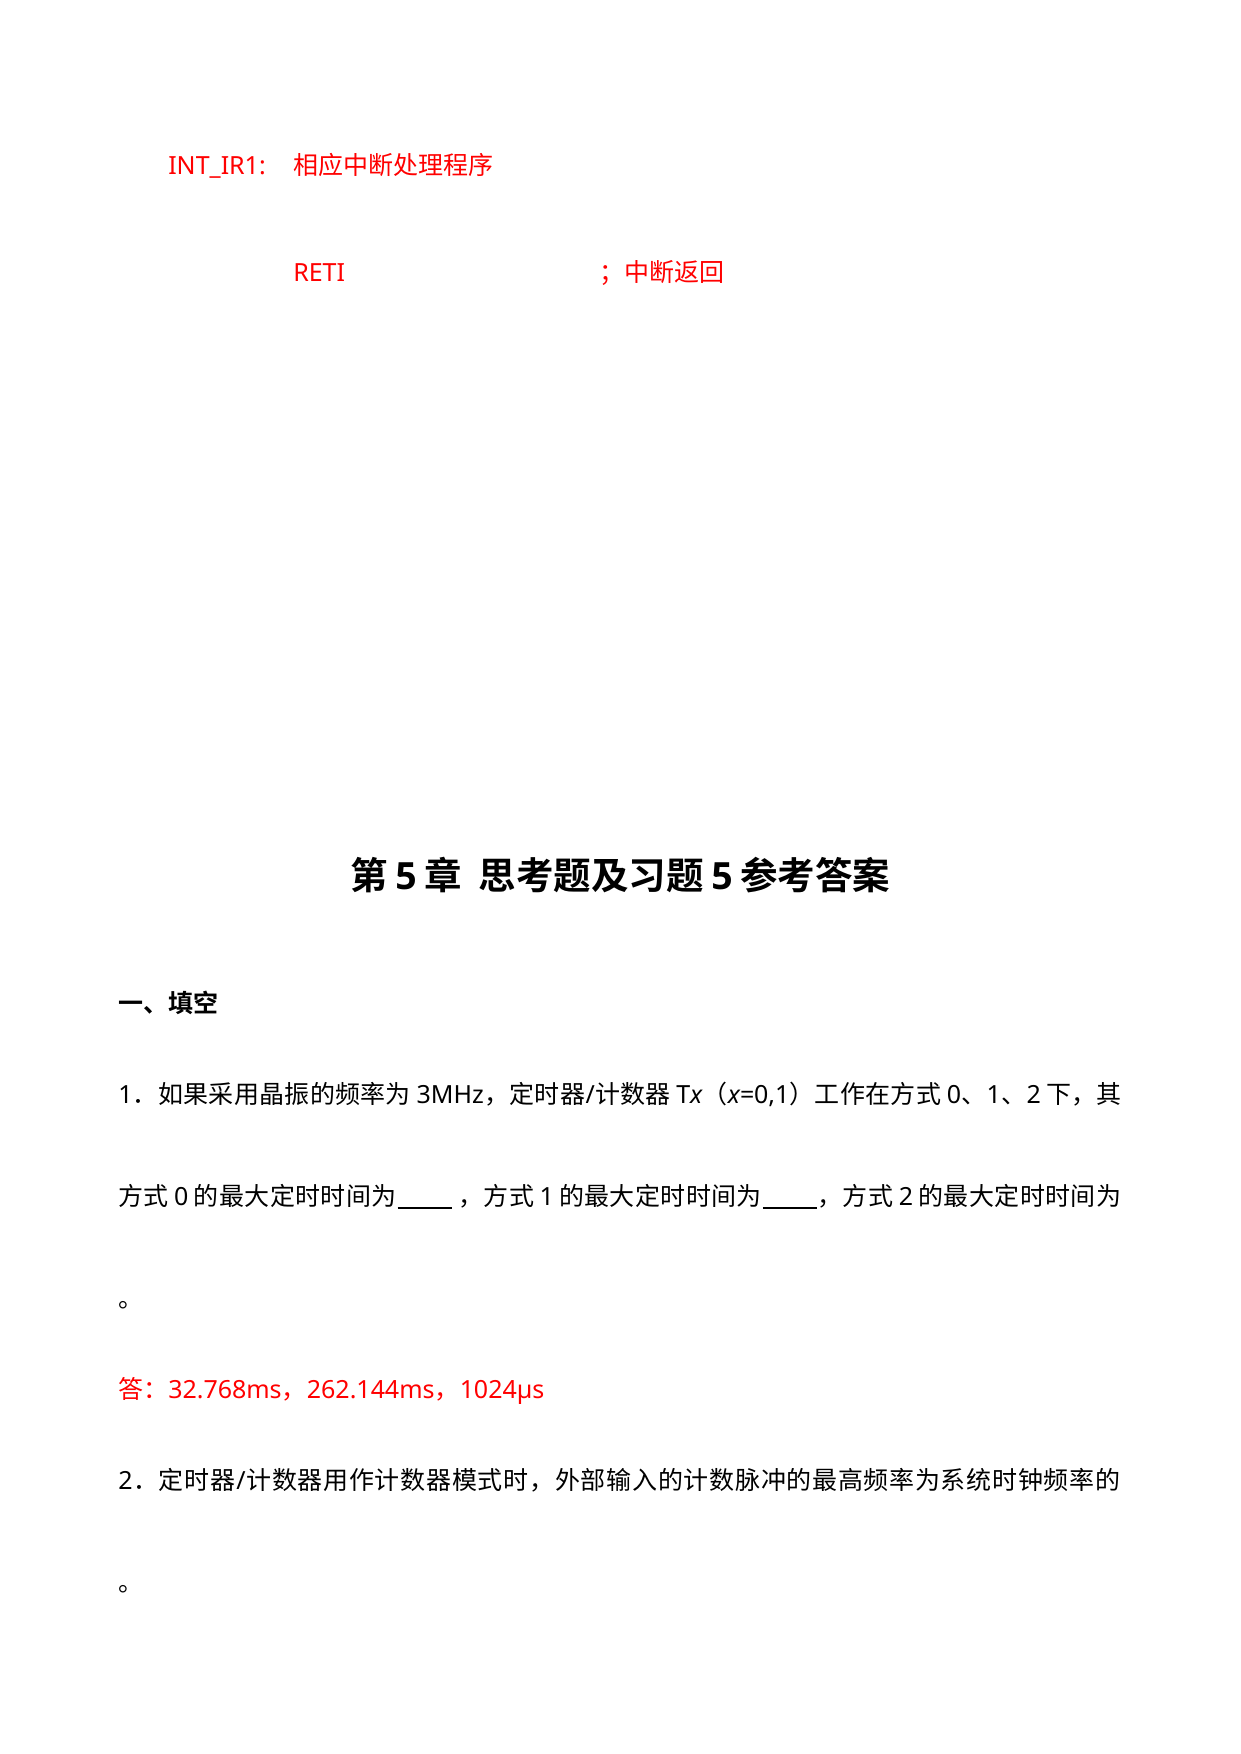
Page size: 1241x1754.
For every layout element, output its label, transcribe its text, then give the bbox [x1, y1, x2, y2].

subtitle 第5章 思考题及习题5参考答案 [118, 839, 1122, 907]
text 1．如果采用晶振的频率为3MHz，定时器/计数器Tx（x=0,1）工作在方式0、1、2下，其方式0的最大定时时间为 ，方式1的最大定时时间为 ，方式2的最大定时时间为 。 [118, 1058, 1122, 1330]
text RETI ；中断返回 [118, 237, 1082, 305]
text INT_IR1: 相应中断处理程序 [118, 130, 1082, 198]
text 一、填空 [118, 952, 1122, 1019]
text 2．定时器/计数器用作计数器模式时，外部输入的计数脉冲的最高频率为系统时钟频率的 。 [118, 1444, 1122, 1614]
text 答：32.768ms，262.144ms，1024µs [118, 1369, 1122, 1405]
